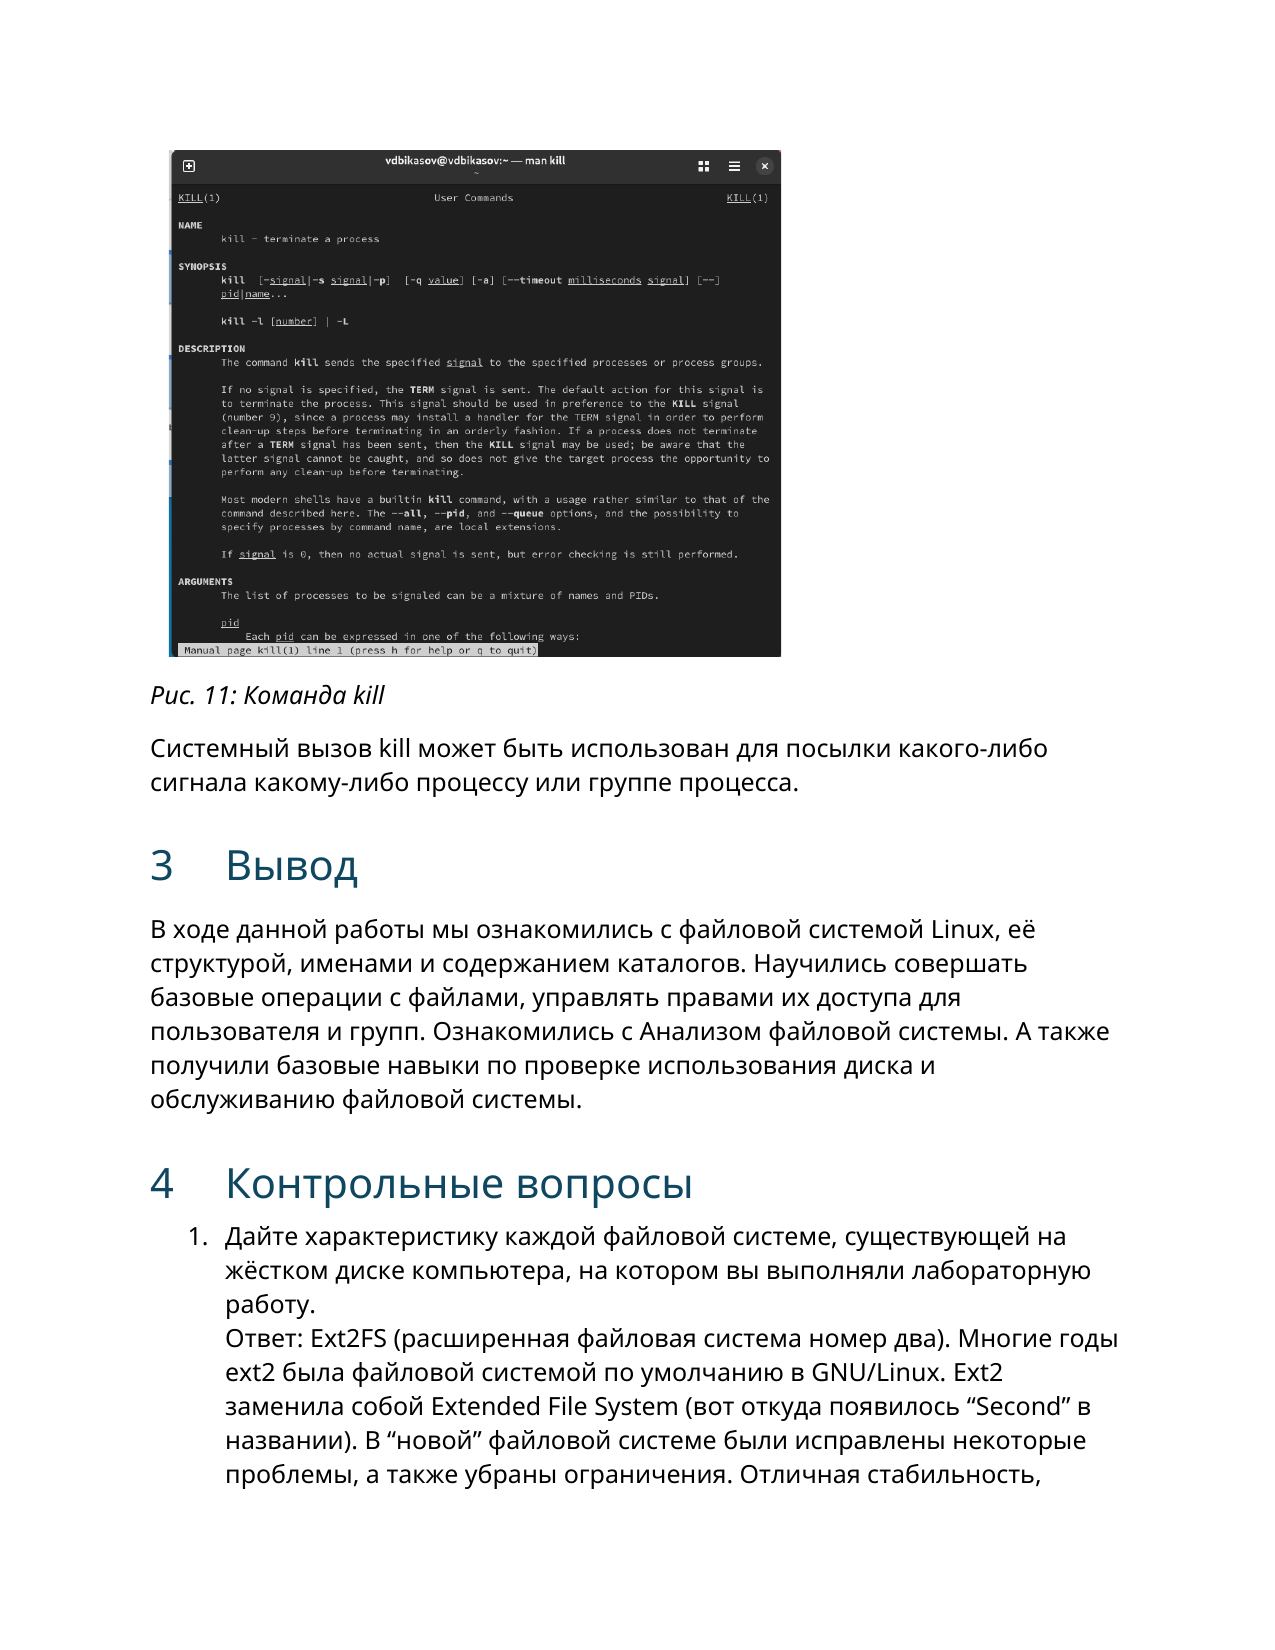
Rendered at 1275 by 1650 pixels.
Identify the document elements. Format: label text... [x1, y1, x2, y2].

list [187, 1219, 1125, 1491]
subtitle 3 Вывод [150, 836, 1125, 893]
picture [168, 150, 782, 657]
subtitle 4 Контрольные вопросы [150, 1153, 1125, 1210]
text Рис. 11: Команда kill [150, 678, 1125, 712]
text Системный вызов kill может быть использован для посылки какого-либо сигнала какому-либо процессу или группе процесса. [150, 731, 1125, 799]
text В ходе данной работы мы ознакомились с файловой системой Linux, её структурой, именами и содержанием каталогов. Научились совершать базовые операции с файлами, управлять правами их доступа для пользователя и групп. Ознакомились с Анализом файловой системы. А также получили базовые навыки по проверке использования диска и обслуживанию файловой системы. [150, 912, 1125, 1116]
